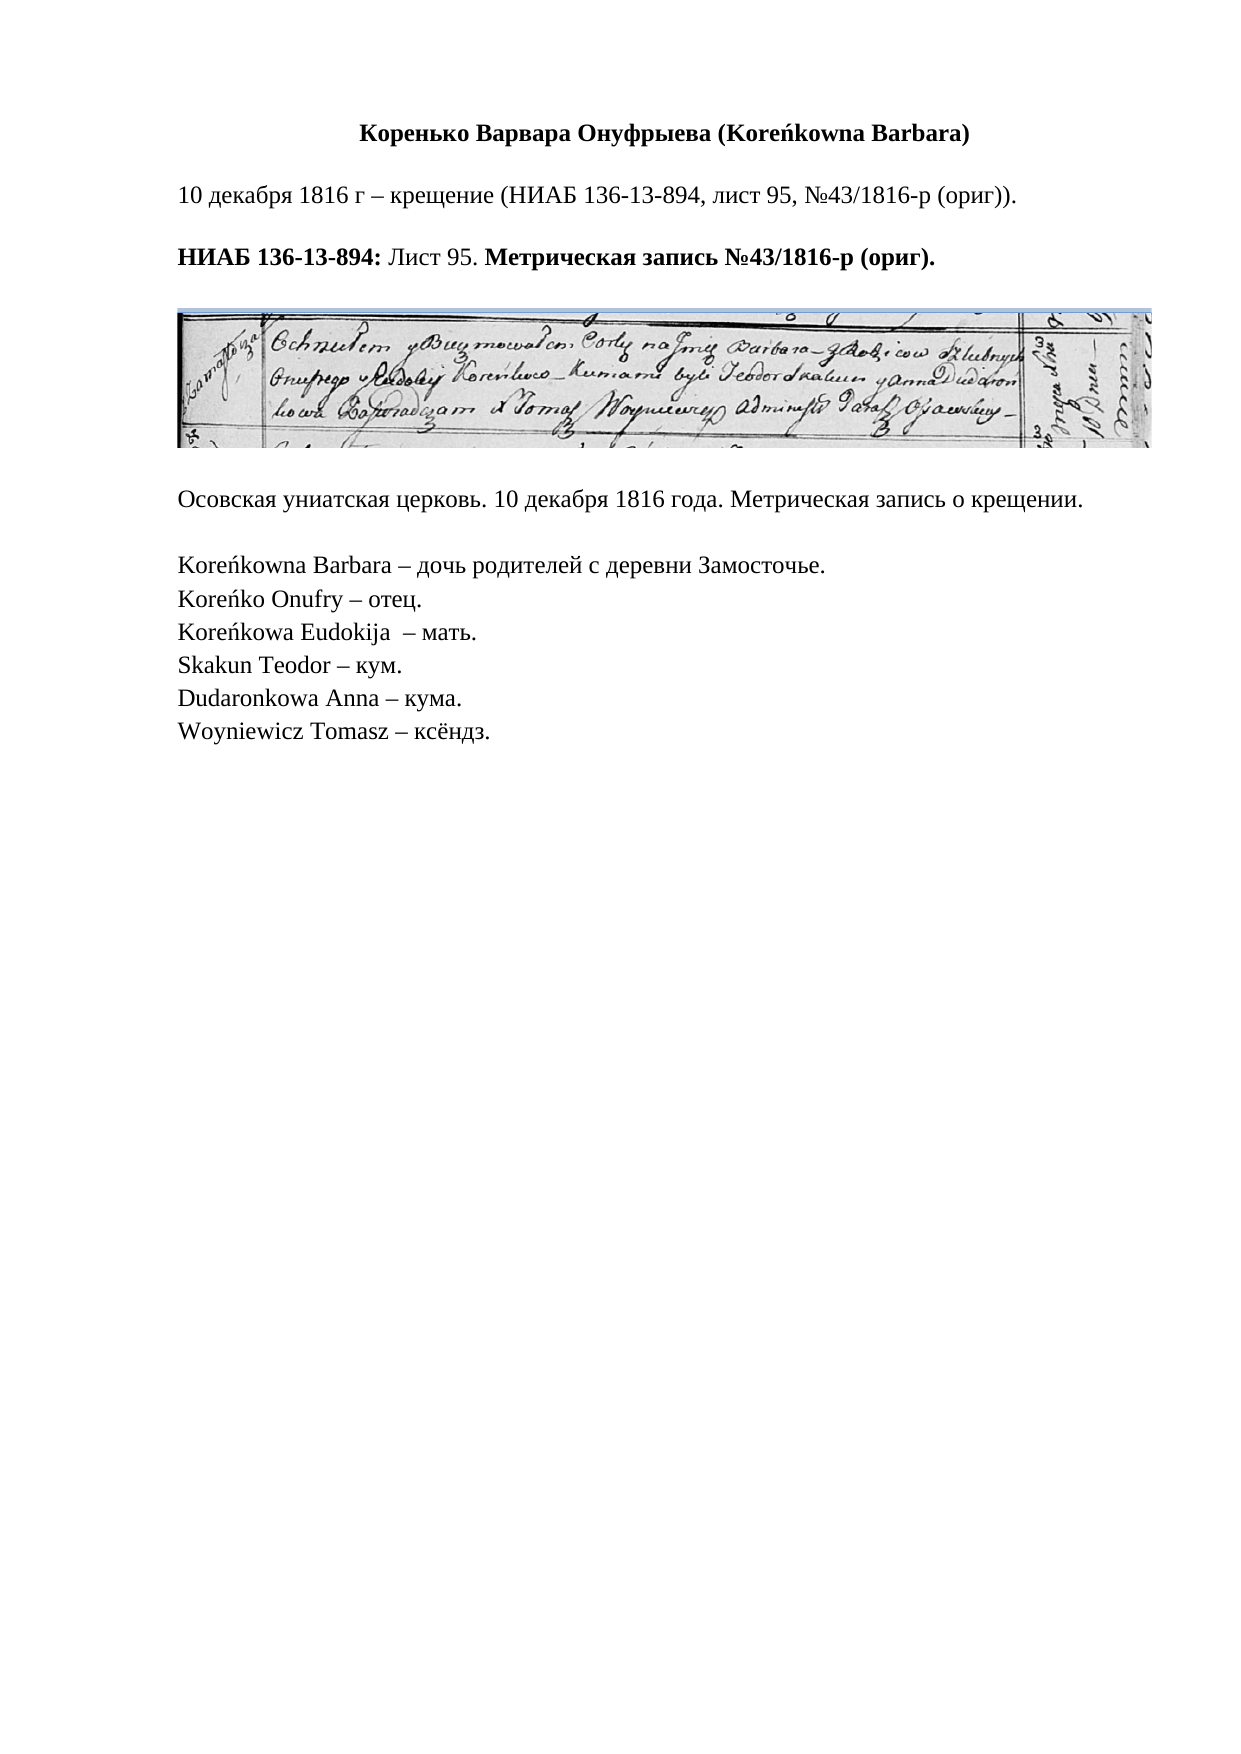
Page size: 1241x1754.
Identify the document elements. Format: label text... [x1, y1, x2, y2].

text НИАБ 136-13-894: Лист 95. Метрическая запись №43/1816-р (ориг). [177, 242, 1152, 271]
text Коренько Варвара Онуфрыева (Koreńkowna Barbara) [177, 118, 1152, 147]
text Woyniewicz Tomasz – ксёндз. [177, 716, 1152, 744]
text Koreńko Onufry – отец. [177, 584, 1152, 612]
text Осовская униатская церковь. 10 декабря 1816 года. Метрическая запись о крещении. [177, 484, 1152, 513]
text Koreńkowa Eudokija – мать. [177, 617, 1152, 645]
text Skakun Teodor – кум. [177, 650, 1152, 678]
text 10 декабря 1816 г – крещение (НИАБ 136-13-894, лист 95, №43/1816-р (ориг)). [177, 180, 1152, 209]
text Koreńkowna Barbara – дочь родителей с деревни Замосточье. [177, 551, 1152, 579]
picture [177, 308, 1152, 448]
text Dudaronkowa Anna – кума. [177, 683, 1152, 711]
